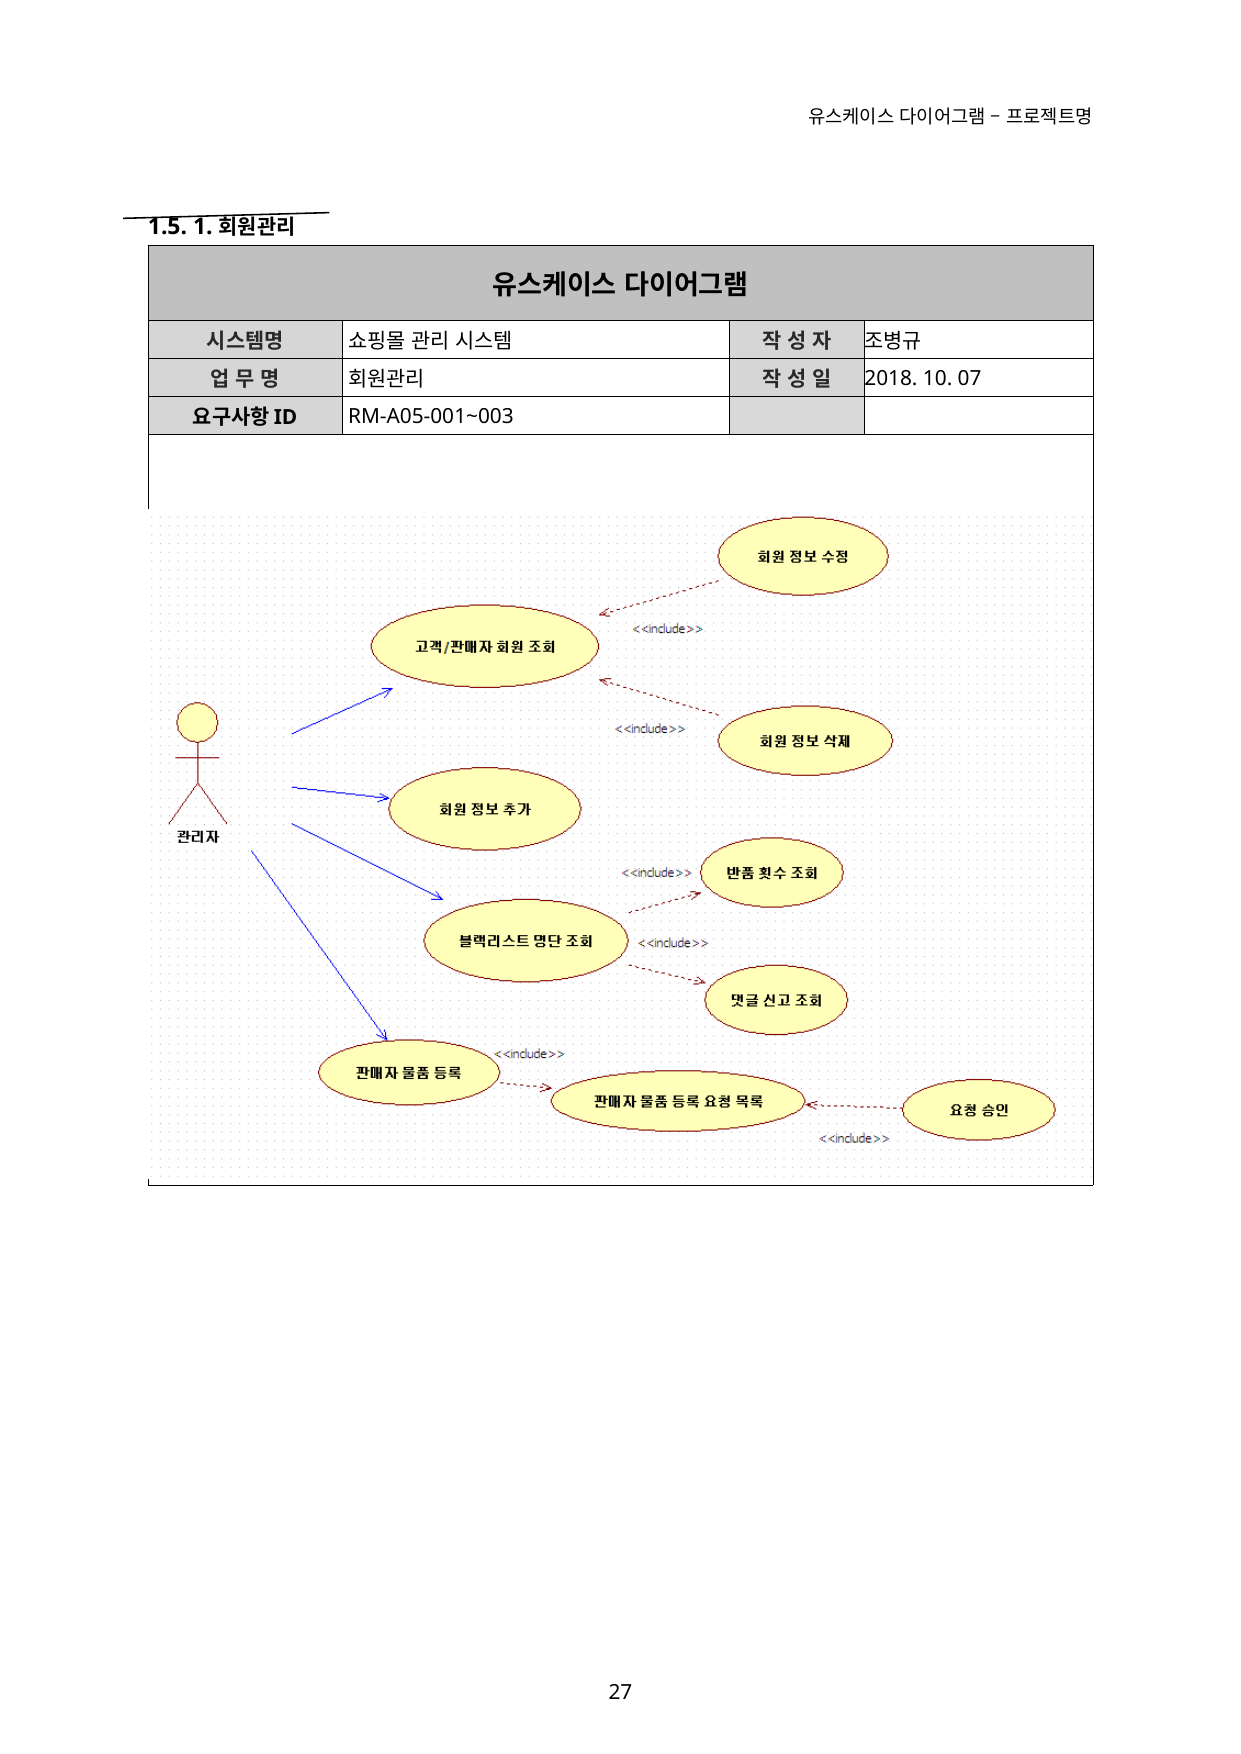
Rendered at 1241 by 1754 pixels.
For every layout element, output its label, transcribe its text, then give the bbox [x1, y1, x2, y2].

title 1.5. 1. 회원관리 [148, 207, 1092, 244]
table_cell 업 무 명 [149, 359, 342, 396]
table_cell 쇼핑몰 관리 시스템 [343, 321, 729, 358]
table_cell [149, 435, 1093, 509]
table_cell RM-A05-001~003 [343, 397, 729, 434]
table_cell 시스템명 [149, 321, 342, 358]
table_cell 회원관리 [343, 359, 729, 396]
table_cell [865, 397, 1093, 434]
table_cell 작 성 자 [730, 321, 864, 358]
table_cell 2018. 10. 07 [865, 359, 1093, 396]
table_cell 조병규 [865, 321, 1093, 358]
table_cell [730, 397, 864, 434]
table_cell 작 성 일 [730, 359, 864, 396]
table_header 유스케이스 다이어그램 [149, 246, 1093, 320]
picture [148, 509, 1093, 1179]
table_cell 요구사항ID [149, 397, 342, 434]
table_cell [149, 1179, 1093, 1184]
